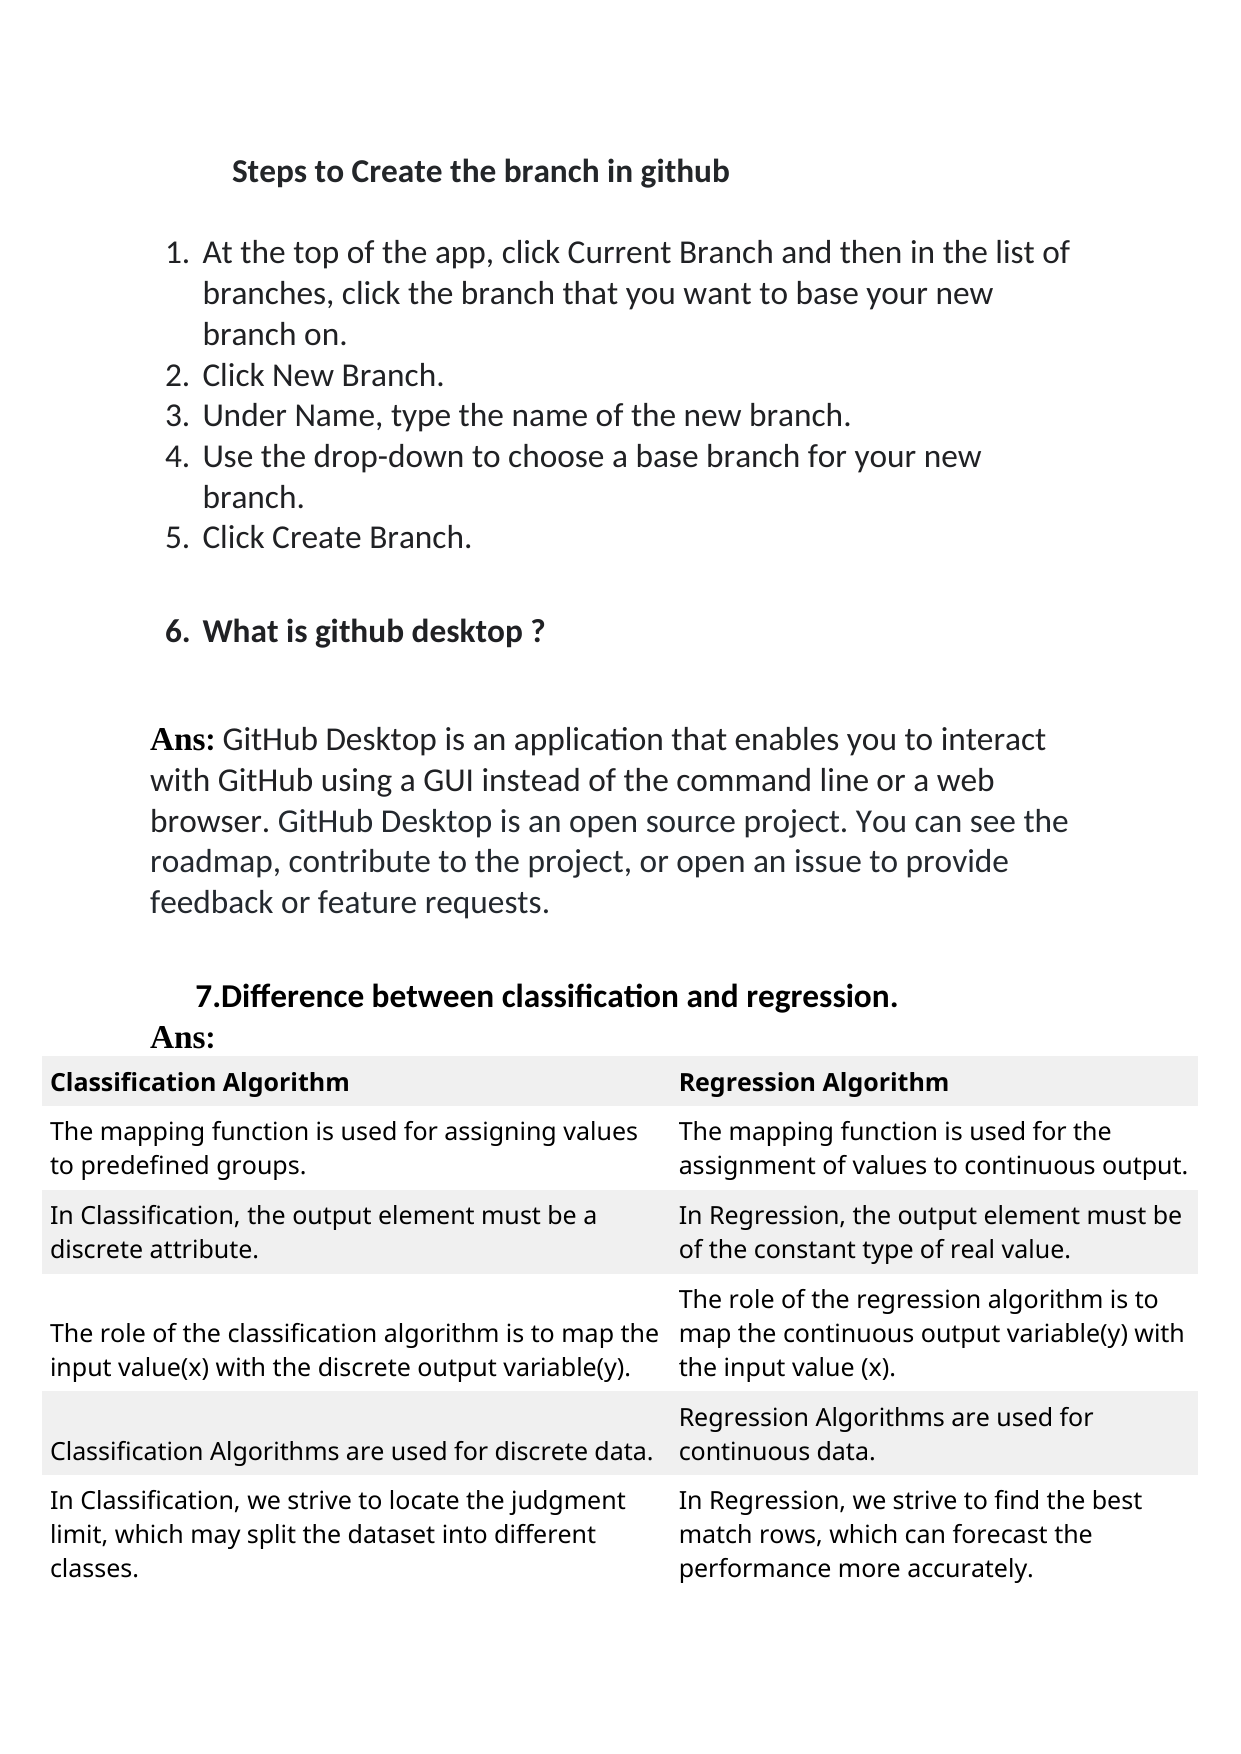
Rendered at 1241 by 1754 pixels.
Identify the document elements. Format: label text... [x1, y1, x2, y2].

list What is github desktop ? [165, 611, 1090, 651]
list Under Name, type the name of the new branch. [165, 394, 1090, 435]
list Click Create Branch. [165, 517, 1090, 557]
text 7.Difference between classification and regression. [150, 975, 1090, 1016]
table_cell In Classification, the output element must be a discrete attribute. [42, 1190, 671, 1274]
list At the top of the app, click Current Branch and then in the list of branches, click the branch that you want to base your new branch on. [165, 231, 1090, 354]
text Ans: [150, 1016, 1090, 1056]
table_cell In Regression, we strive to find the best match rows, which can forecast the performance more accurately. [671, 1475, 1198, 1593]
table_header Classification Algorithm [42, 1056, 671, 1106]
table_cell The mapping function is used for the assignment of values to continuous output. [671, 1106, 1198, 1190]
table_cell Regression Algorithms are used for continuous data. [671, 1391, 1198, 1475]
table_cell The role of the classification algorithm is to map the input value(x) with the discrete output variable(y). [42, 1274, 671, 1391]
table_cell In Regression, the output element must be of the constant type of real value. [671, 1190, 1198, 1274]
text Steps to Create the branch in github [232, 150, 1090, 191]
table_header Regression Algorithm [671, 1056, 1198, 1106]
table_cell The role of the regression algorithm is to map the continuous output variable(y) with the input value (x). [671, 1274, 1198, 1391]
table_cell Classification Algorithms are used for discrete data. [42, 1391, 671, 1475]
list Use the drop-down to choose a base branch for your new branch. [165, 435, 1090, 517]
table_cell In Classification, we strive to locate the judgment limit, which may split the dataset into different classes. [42, 1475, 671, 1593]
table_cell The mapping function is used for assigning values to predefined groups. [42, 1106, 671, 1190]
list Click New Branch. [165, 354, 1090, 394]
text Ans: GitHub Desktop is an application that enables you to interact with GitHub using a GUI instead of the command line or a web browser. GitHub Desktop is an open source project. You can see the roadmap, contribute to the project, or open an issue to provide feedback or feature requests. [150, 718, 1090, 922]
